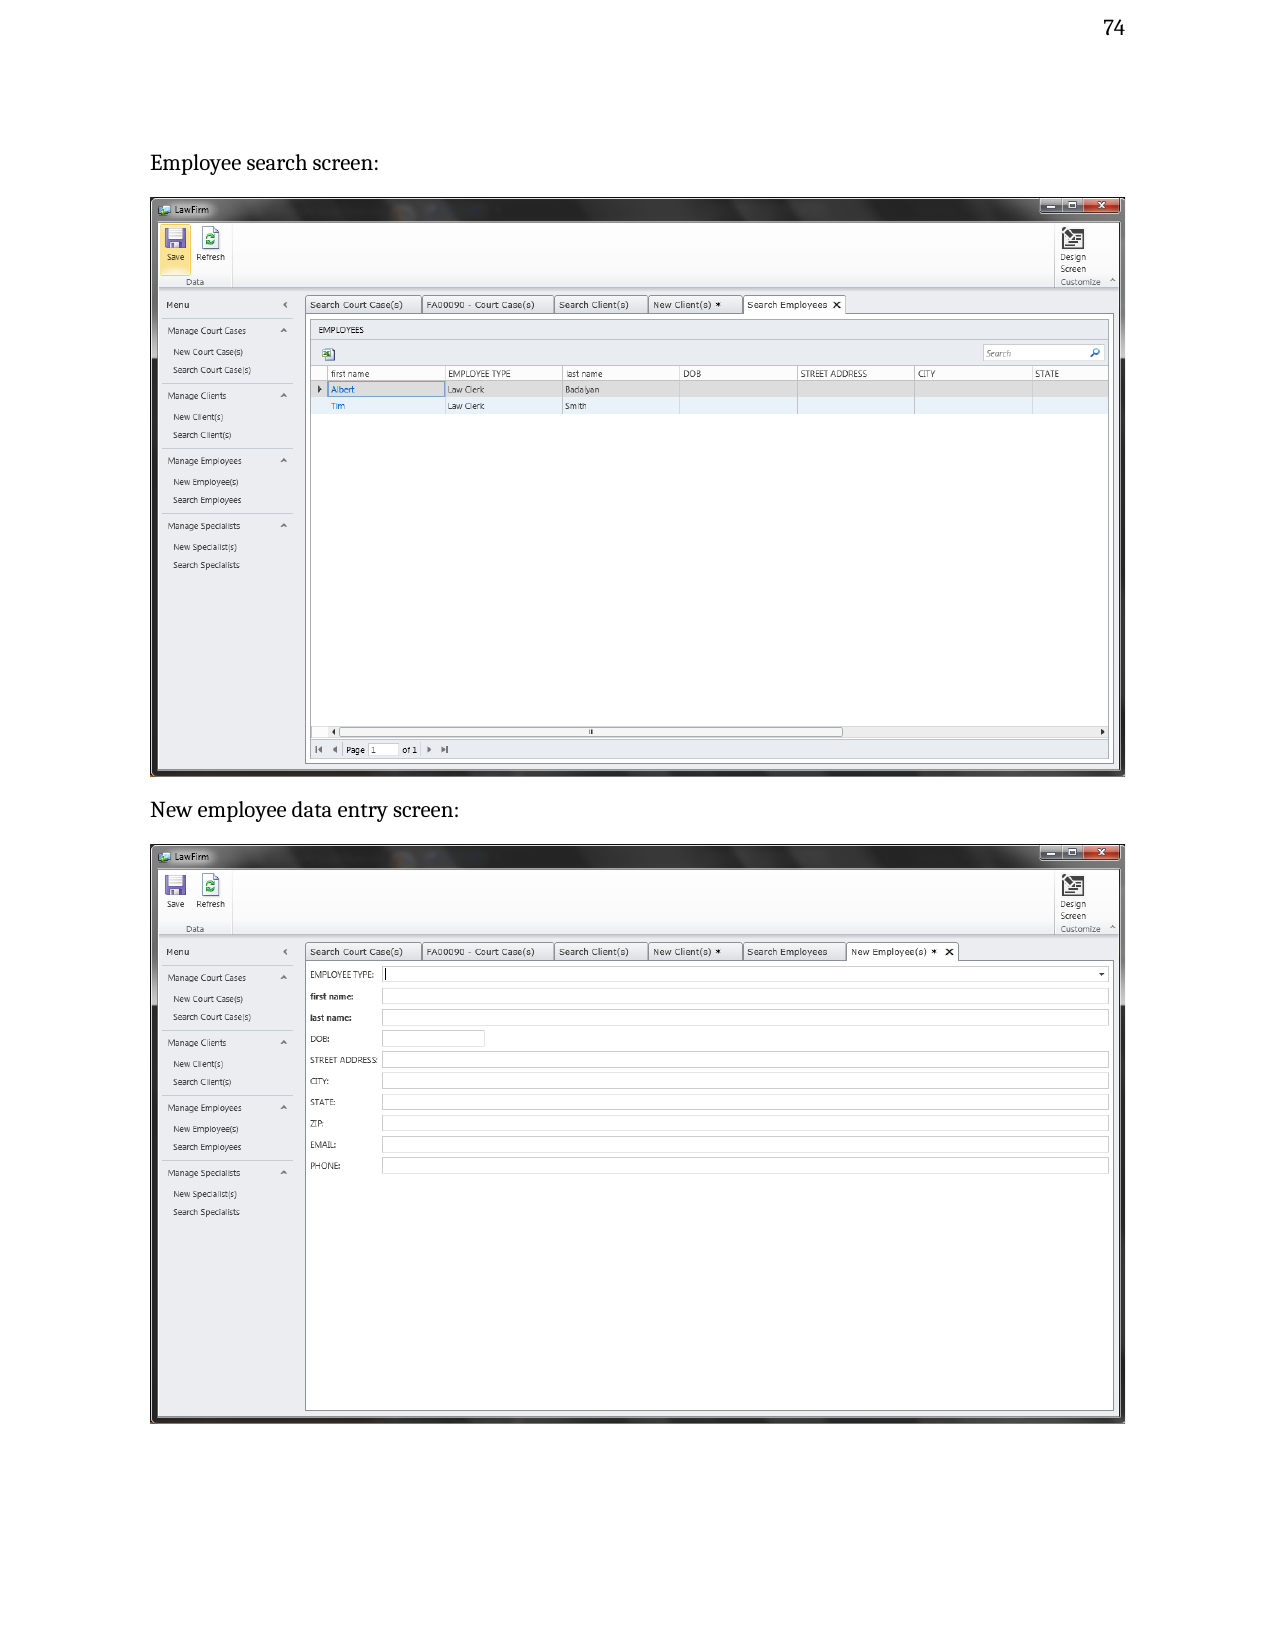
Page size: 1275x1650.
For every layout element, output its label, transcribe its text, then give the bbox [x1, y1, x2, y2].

picture [150, 844, 1125, 1424]
text New employee data entry screen: [150, 797, 1125, 823]
text Employee search screen: [150, 150, 1125, 176]
picture [150, 197, 1125, 777]
